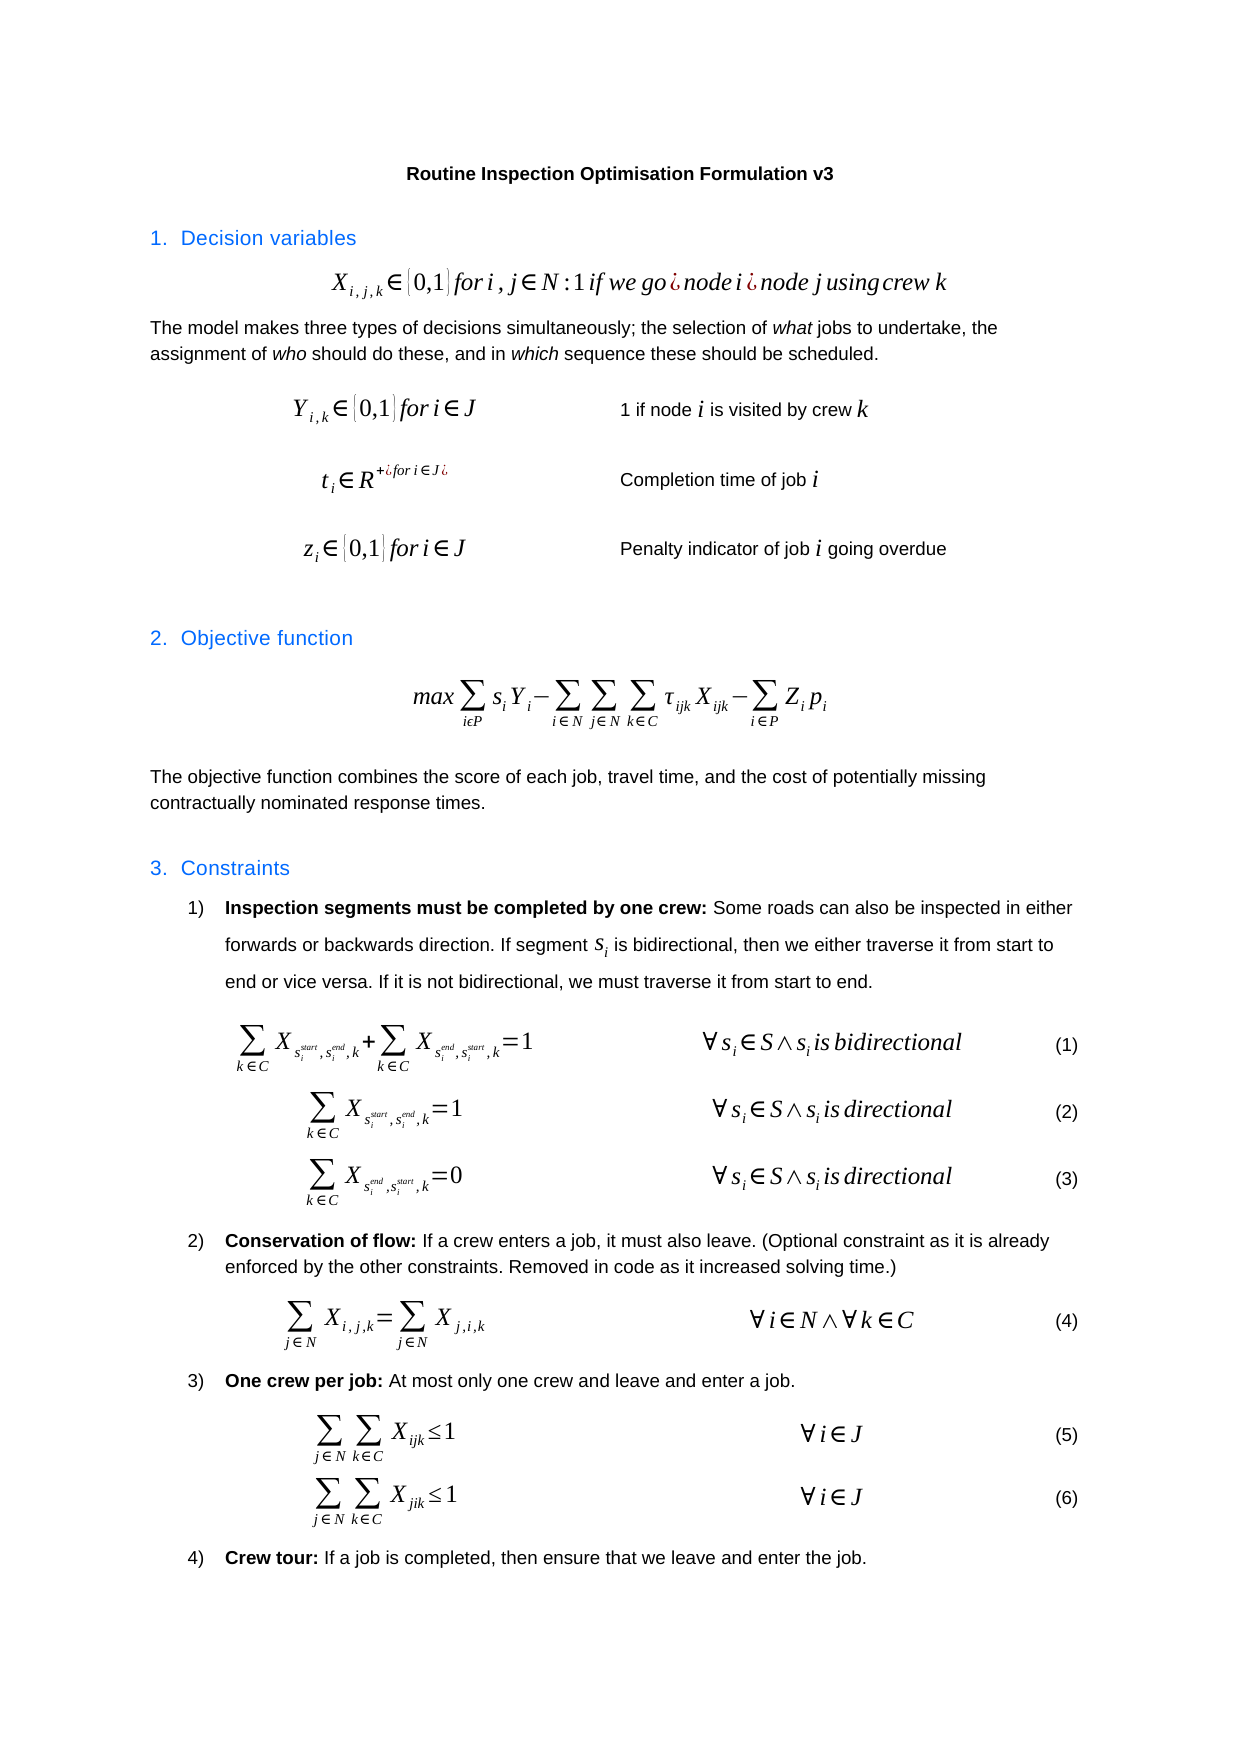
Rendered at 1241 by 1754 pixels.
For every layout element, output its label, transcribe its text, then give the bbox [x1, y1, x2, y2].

table_header (5) [1043, 1408, 1090, 1471]
subtitle Decision variables [150, 226, 1090, 250]
table_header [620, 1016, 1043, 1083]
table_cell (3) [1043, 1150, 1090, 1217]
table_header [150, 381, 620, 449]
table_cell Penalty indicator of job going overdue [620, 520, 1090, 588]
table_header 1 if node is visited by crew [620, 381, 1090, 449]
table_header [150, 1408, 620, 1471]
list Inspection segments must be completed by one crew: Some roads can also be inspected in either forwards or backwards direction. If segment is bidirectional, then we either traverse it from start to end or vice versa. If it is not bidirectional, we must traverse it from start to end. [187, 897, 1090, 993]
table_cell [150, 449, 620, 520]
table_cell [150, 1150, 620, 1217]
table_header [620, 1408, 1043, 1471]
list One crew per job: At most only one crew and leave and enter a job. [187, 1370, 1090, 1391]
subtitle Objective function [150, 626, 1090, 650]
list Conservation of flow: If a crew enters a job, it must also leave. (Optional constraint as it is already enforced by the other constraints. Removed in code as it increased solving time.) [187, 1230, 1090, 1277]
table_header [150, 1294, 620, 1357]
table_header [150, 667, 1090, 754]
table_cell [150, 520, 620, 588]
subtitle Constraints [150, 856, 1090, 879]
text The objective function combines the score of each job, travel time, and the cost of potentially missing contractually nominated response times. [150, 766, 1090, 814]
table_cell [620, 1083, 1043, 1150]
table_cell [620, 1471, 1043, 1535]
text Routine Inspection Optimisation Formulation v3 [150, 162, 1090, 184]
text The model makes three types of decisions simultaneously; the selection of what jobs to undertake, the assignment of who should do these, and in which sequence these should be scheduled. [150, 317, 1090, 364]
table_cell Completion time of job [620, 449, 1090, 520]
table_header (1) [1043, 1016, 1090, 1083]
table_cell [620, 1150, 1043, 1217]
table_cell (2) [1043, 1083, 1090, 1150]
table_header [620, 1294, 1043, 1357]
list Crew tour: If a job is completed, then ensure that we leave and enter the job. [187, 1547, 1090, 1569]
table_header [150, 1016, 620, 1083]
table_cell [150, 1083, 620, 1150]
table_cell [150, 1471, 620, 1535]
table_header (4) [1043, 1294, 1090, 1357]
table_cell (6) [1043, 1471, 1090, 1535]
